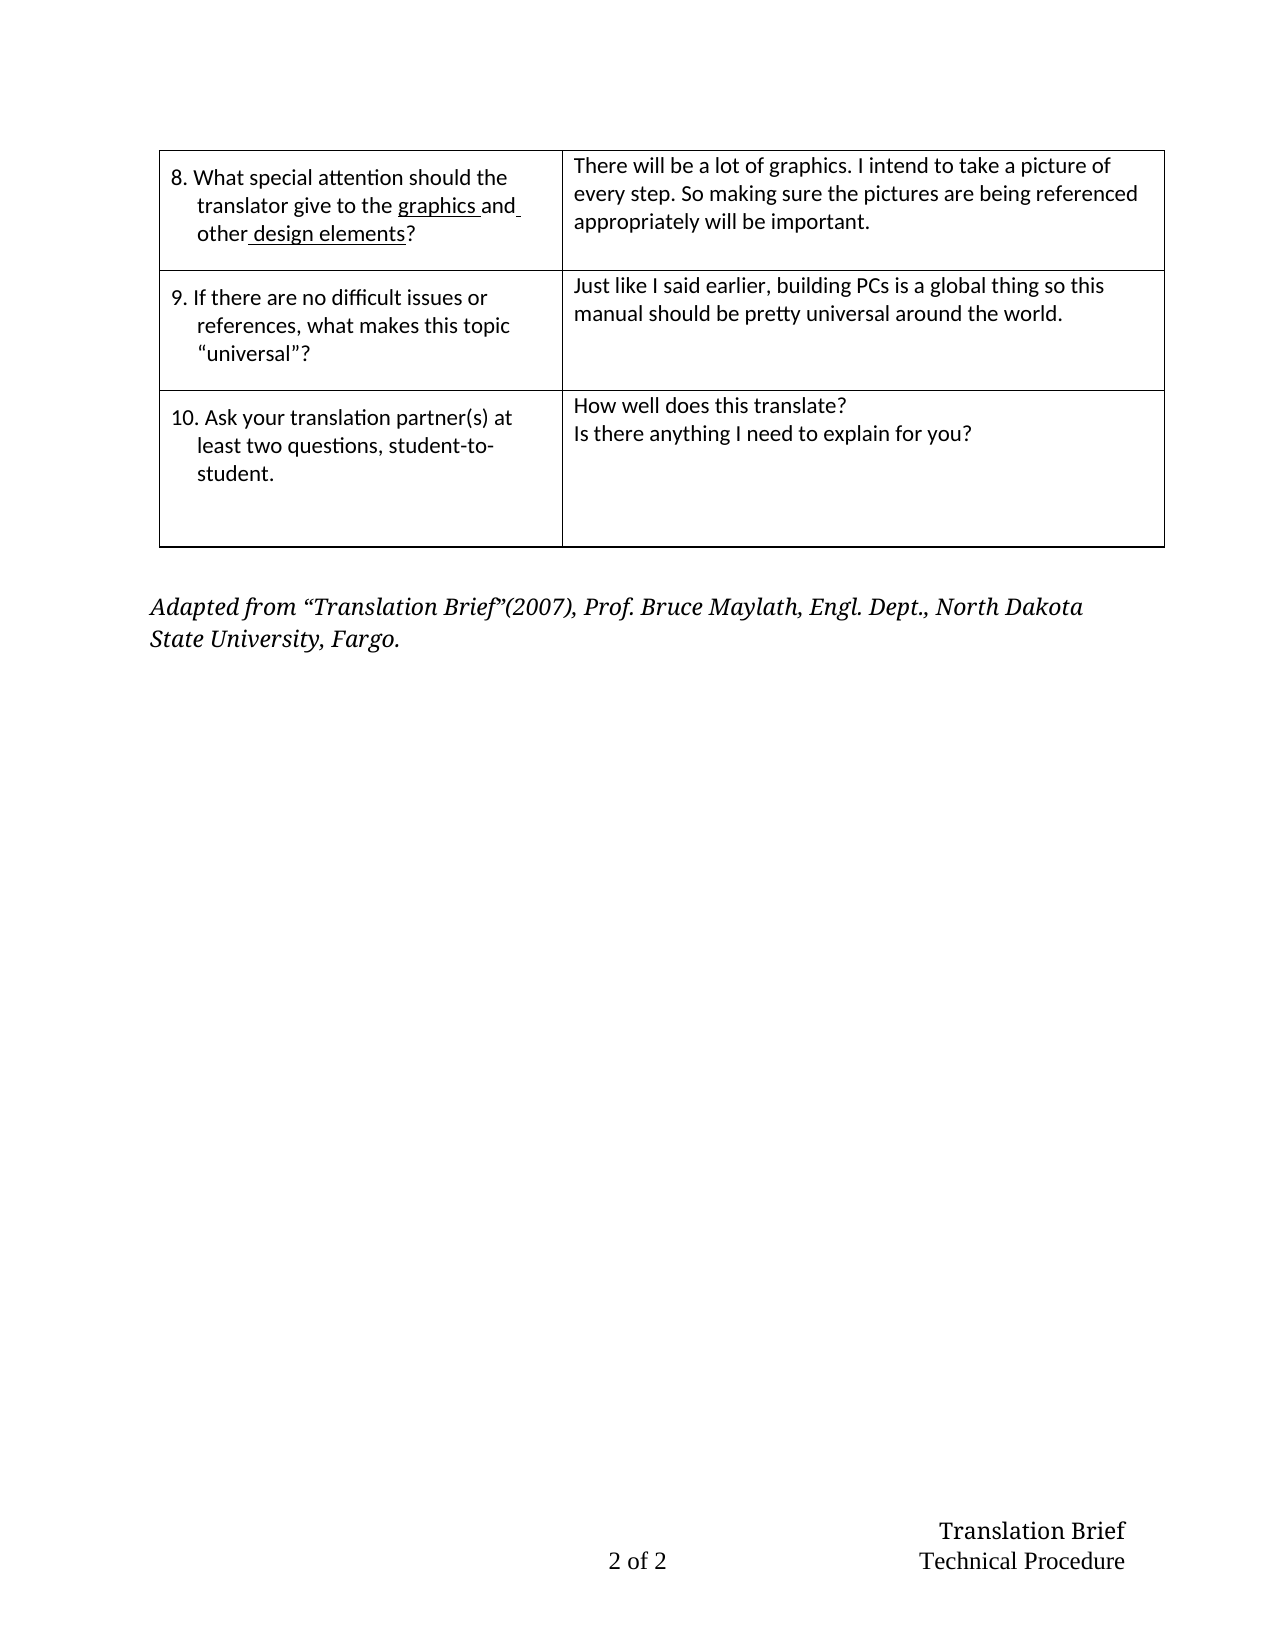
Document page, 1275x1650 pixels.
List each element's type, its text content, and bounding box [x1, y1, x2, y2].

text Adapted from “Translation Brief”(2007), Prof. Bruce Maylath, Engl. Dept., North Dakota State University, Fargo. [150, 591, 1125, 654]
table_cell Just like I said earlier, building PCs is a global thing so this manual should be pretty universal around the world. [563, 271, 1164, 390]
table_cell 10. Ask your translation partner(s) at least two questions, student-to-student. [160, 391, 562, 546]
table_cell How well does this translate? Is there anything I need to explain for you? [563, 391, 1164, 546]
table_cell 9. If there are no difficult issues or references, what makes this topic “universal”? [160, 271, 562, 390]
table_cell 8. What special attention should the translator give to the graphics and other design elements? [160, 151, 562, 270]
table_cell There will be a lot of graphics. I intend to take a picture of every step. So making sure the pictures are being referenced appropriately will be important. [563, 151, 1164, 270]
